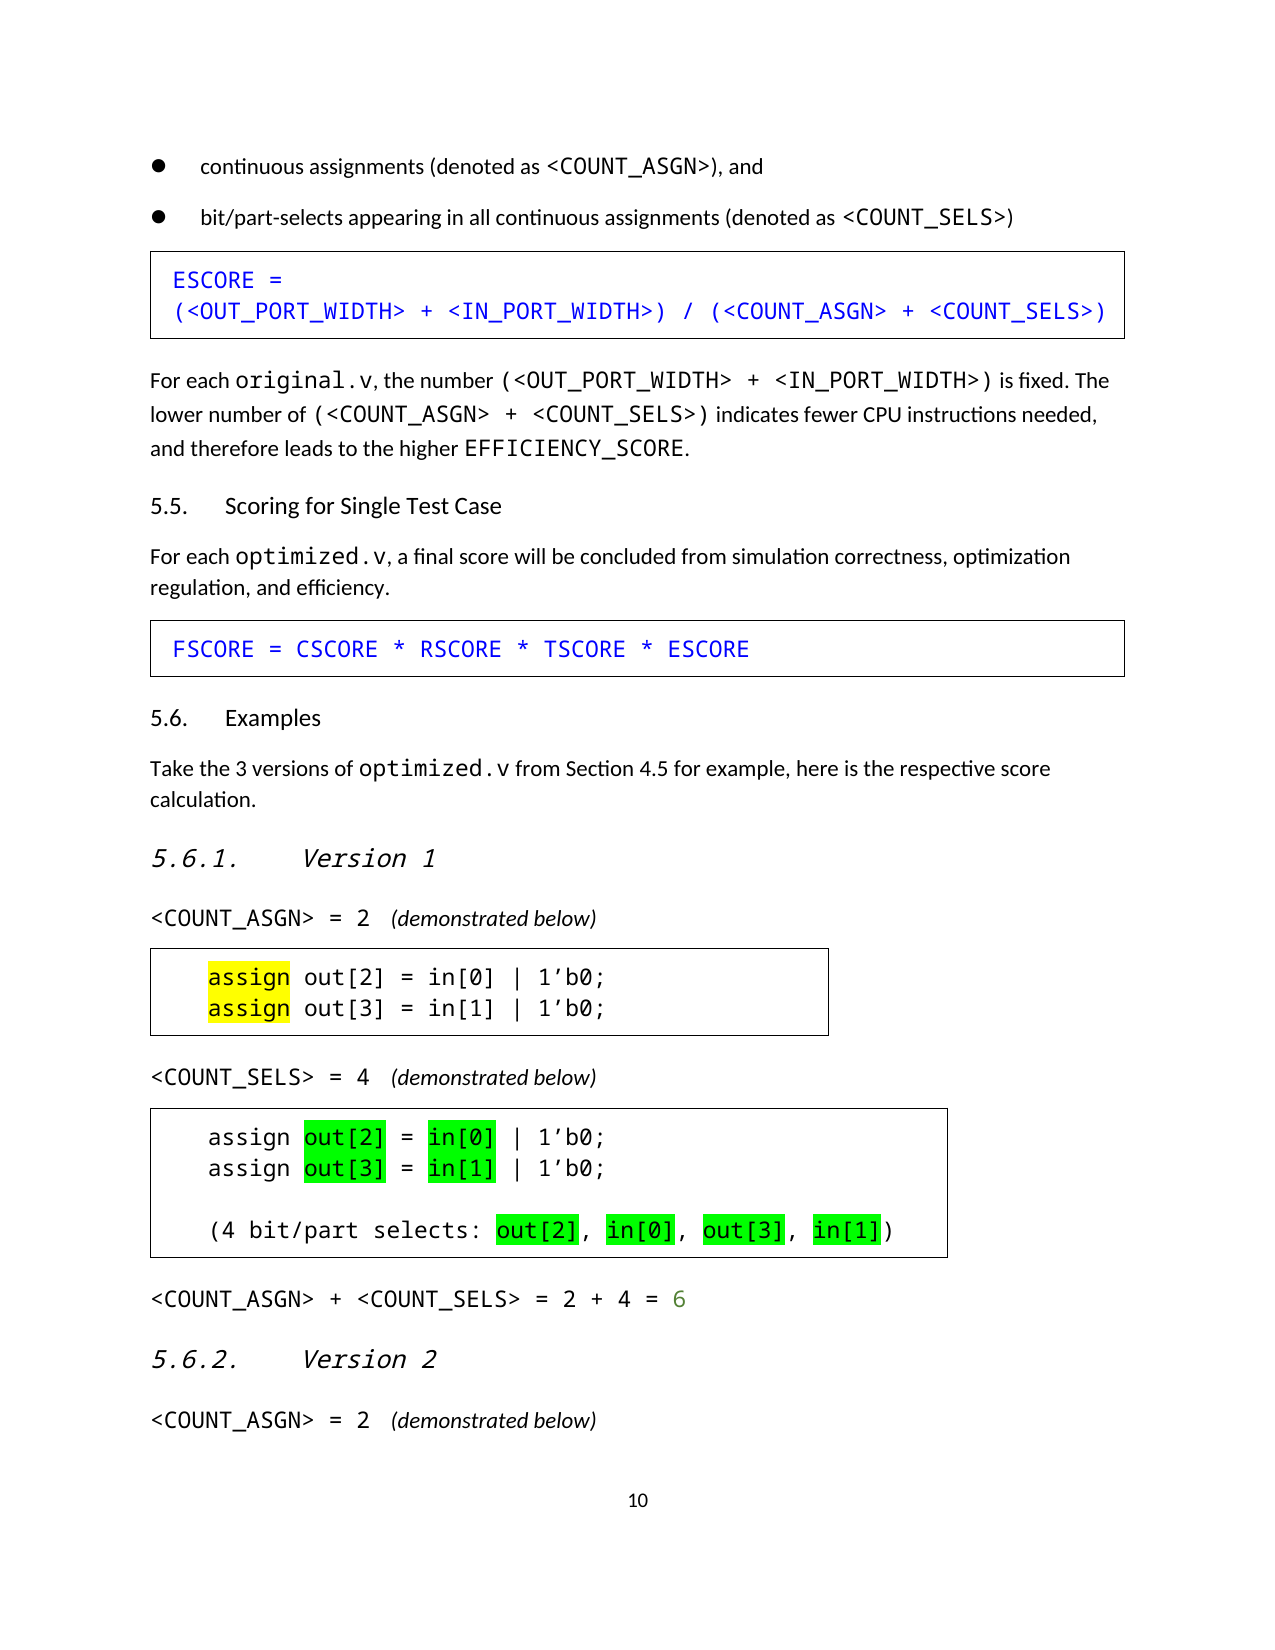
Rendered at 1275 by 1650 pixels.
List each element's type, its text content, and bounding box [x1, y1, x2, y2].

text Examples [150, 702, 1125, 732]
text Scoring for Single Test Case [150, 490, 1125, 521]
table_header assign out[2] = in[0] | 1’b0; assign out[3] = in[1] | 1’b0; [151, 949, 828, 1035]
table_header assign out[2] = in[0] | 1’b0; assign out[3] = in[1] | 1’b0; (4 bit/part selects: out[2], in[0], out[3], in[1]) [151, 1109, 947, 1257]
table_header ESCORE = (<OUT_PORT_WIDTH> + <IN_PORT_WIDTH>) / (<COUNT_ASGN> + <COUNT_SELS>) [151, 252, 1124, 338]
text For each original.v, the number (<OUT_PORT_WIDTH> + <IN_PORT_WIDTH>) is fixed. The lower number of (<COUNT_ASGN> + <COUNT_SELS>) indicates fewer CPU instructions needed, and therefore leads to the higher EFFICIENCY_SCORE. [150, 364, 1125, 463]
text <COUNT_ASGN> = 2 (demonstrated below) [150, 902, 1125, 933]
list continuous assignments (denoted as <COUNT_ASGN>), and [150, 150, 1125, 181]
text Take the 3 versions of optimized.v from Section 4.5 for example, here is the respective score calculation. [150, 752, 1125, 813]
text Version 2 [150, 1342, 1125, 1376]
text Version 1 [150, 840, 1125, 874]
text <COUNT_ASGN> = 2 (demonstrated below) [150, 1404, 1125, 1435]
list bit/part-selects appearing in all continuous assignments (denoted as <COUNT_SELS>) [150, 200, 1125, 232]
text For each optimized.v, a final score will be concluded from simulation correctness, optimization regulation, and efficiency. [150, 540, 1125, 601]
text <COUNT_ASGN> + <COUNT_SELS> = 2 + 4 = 6 [150, 1283, 1125, 1314]
table_header FSCORE = CSCORE * RSCORE * TSCORE * ESCORE [151, 621, 1124, 676]
text <COUNT_SELS> = 4 (demonstrated below) [150, 1061, 1125, 1093]
